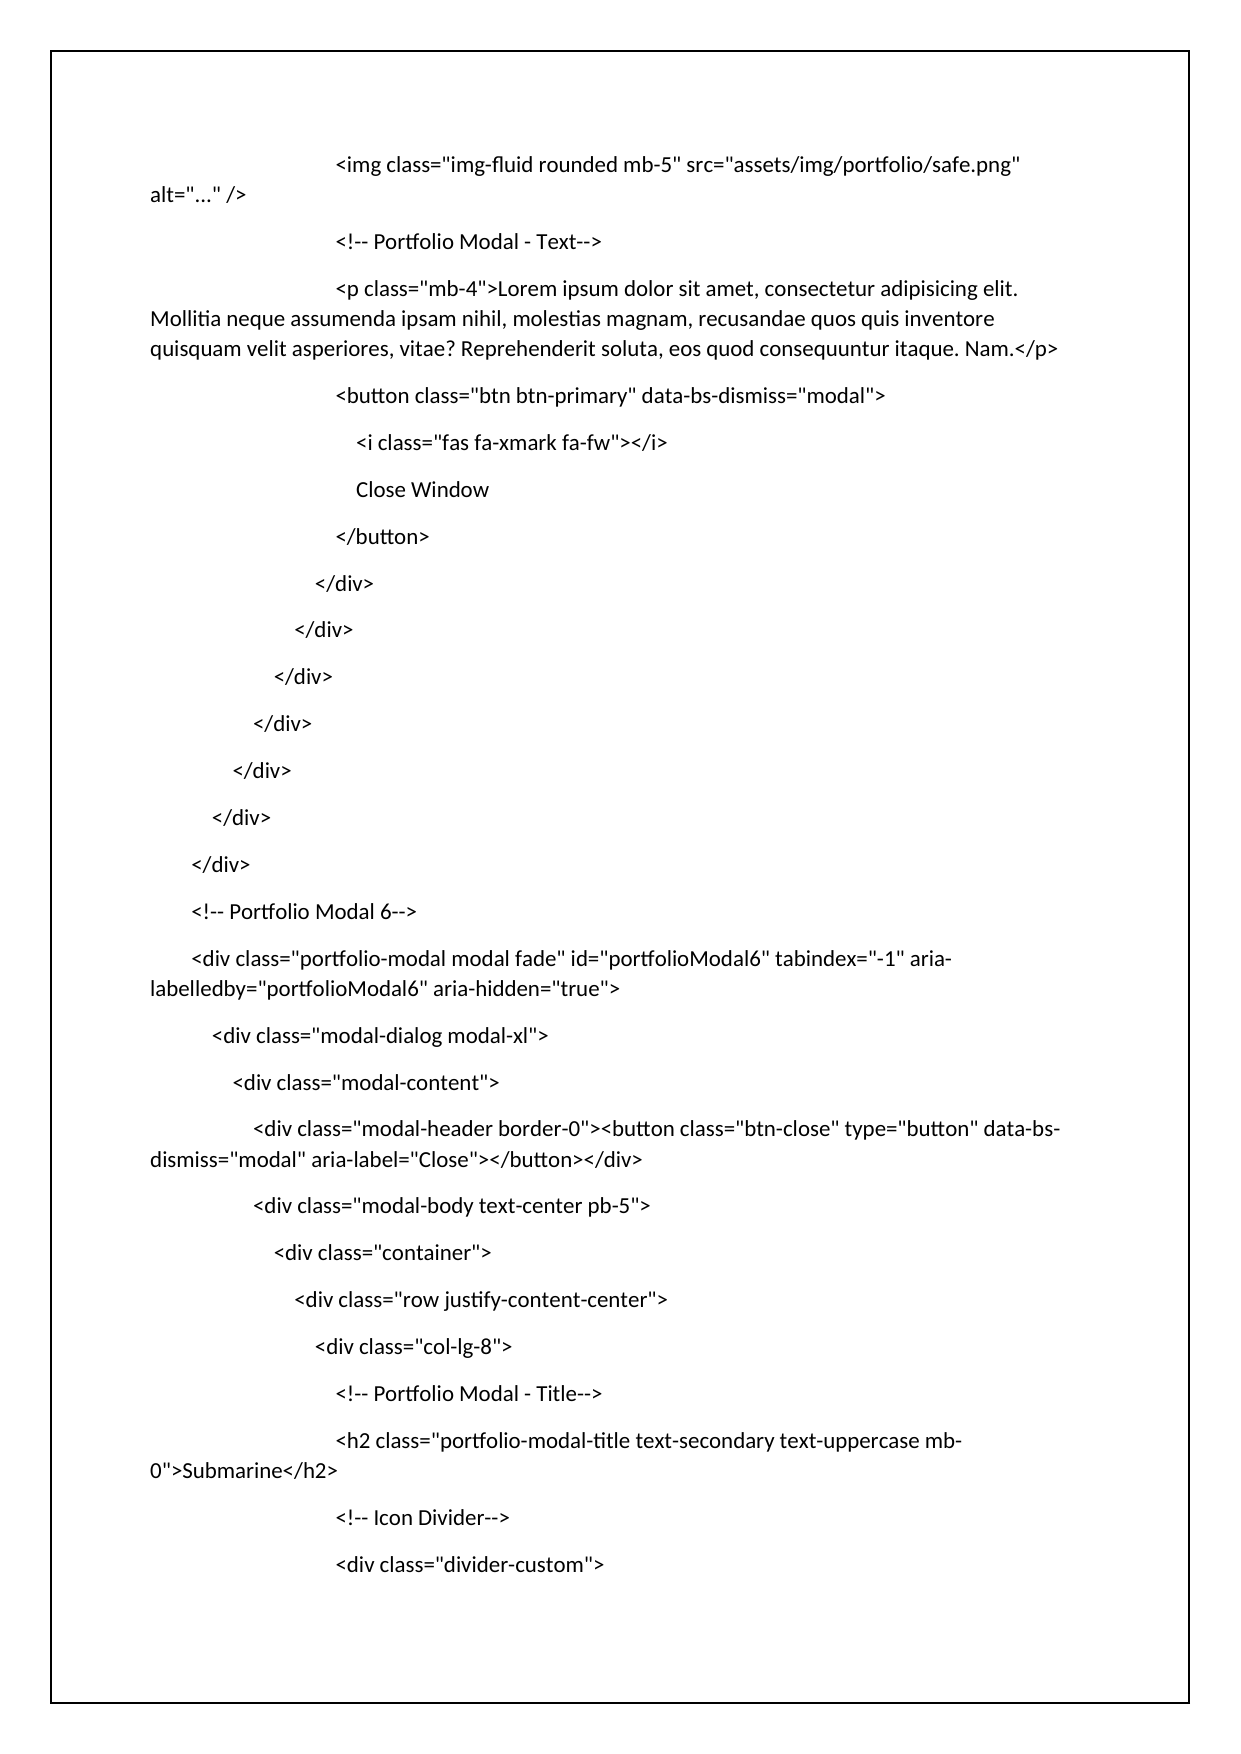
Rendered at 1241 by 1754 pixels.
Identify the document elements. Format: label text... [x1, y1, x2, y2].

text <div class="modal-content"> [150, 1068, 1090, 1096]
text <div class="container"> [150, 1238, 1090, 1267]
text </div> [150, 803, 1090, 831]
text </div> [150, 756, 1090, 784]
text <div class="modal-header border-0"><button class="btn-close" type="button" data-bs-dismiss="modal" aria-label="Close"></button></div> [150, 1114, 1090, 1173]
text <div class="modal-body text-center pb-5"> [150, 1192, 1090, 1220]
text </div> [150, 569, 1090, 597]
text <div class="col-lg-8"> [150, 1332, 1090, 1360]
text <div class="divider-custom"> [150, 1550, 1090, 1578]
text <!-- Portfolio Modal - Text--> [150, 227, 1090, 255]
text </button> [150, 522, 1090, 550]
text </div> [150, 850, 1090, 878]
text <div class="modal-dialog modal-xl"> [150, 1021, 1090, 1049]
text <div class="portfolio-modal modal fade" id="portfolioModal6" tabindex="-1" aria-labelledby="portfolioModal6" aria-hidden="true"> [150, 944, 1090, 1002]
text </div> [150, 616, 1090, 644]
text </div> [150, 662, 1090, 691]
text <p class="mb-4">Lorem ipsum dolor sit amet, consectetur adipisicing elit. Mollitia neque assumenda ipsam nihil, molestias magnam, recusandae quos quis inventore quisquam velit asperiores, vitae? Reprehenderit soluta, eos quod consequuntur itaque. Nam.</p> [150, 274, 1090, 362]
text Close Window [150, 475, 1090, 503]
text <!-- Portfolio Modal 6--> [150, 897, 1090, 925]
text <h2 class="portfolio-modal-title text-secondary text-uppercase mb-0">Submarine</h2> [150, 1426, 1090, 1484]
text <!-- Portfolio Modal - Title--> [150, 1379, 1090, 1407]
text <div class="row justify-content-center"> [150, 1285, 1090, 1313]
text <button class="btn btn-primary" data-bs-dismiss="modal"> [150, 381, 1090, 409]
text <i class="fas fa-xmark fa-fw"></i> [150, 428, 1090, 456]
text <img class="img-fluid rounded mb-5" src="assets/img/portfolio/safe.png" alt="..." /> [150, 150, 1090, 208]
text <!-- Icon Divider--> [150, 1503, 1090, 1531]
text </div> [150, 709, 1090, 737]
